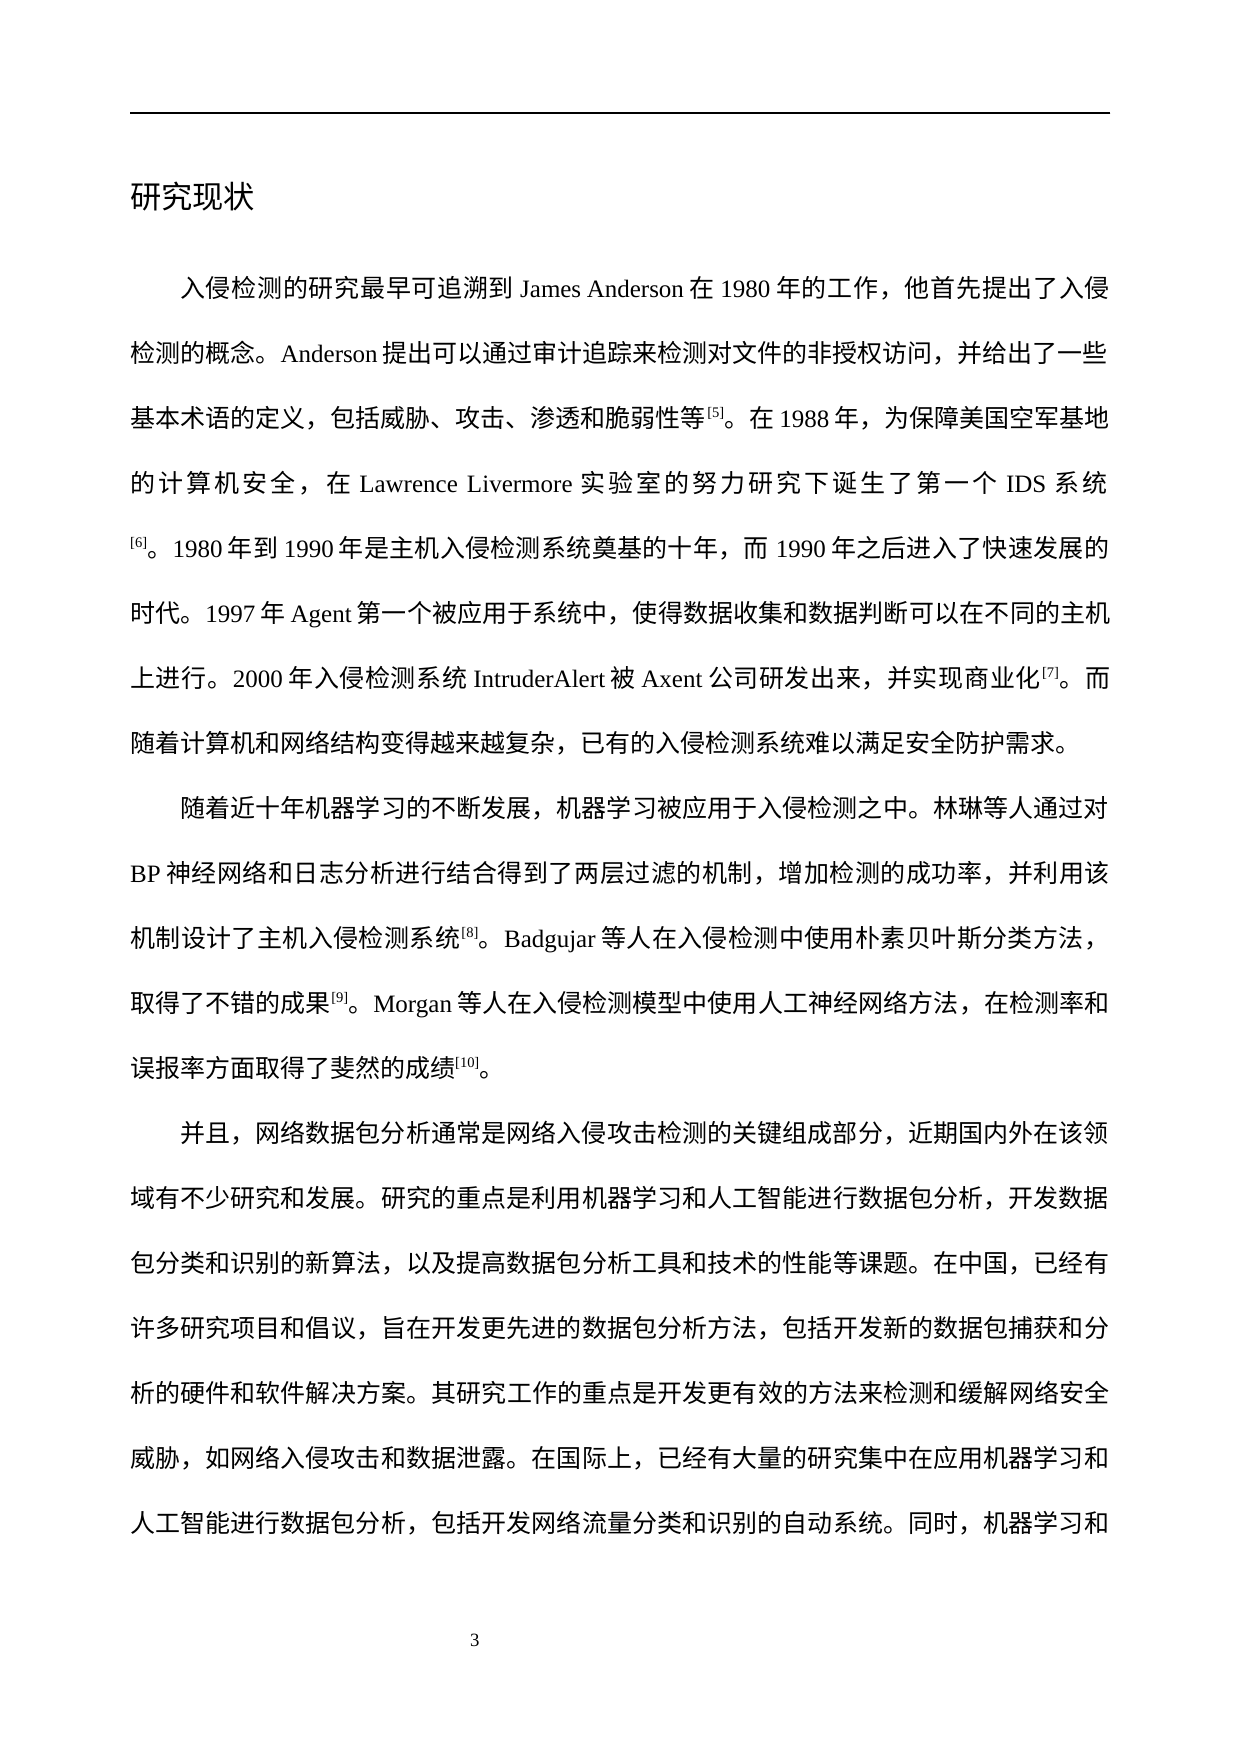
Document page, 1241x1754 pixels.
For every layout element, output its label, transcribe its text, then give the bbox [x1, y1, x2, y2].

text 随着近十年机器学习的不断发展，机器学习被应用于入侵检测之中。林琳等人通过对BP神经网络和日志分析进行结合得到了两层过滤的机制，增加检测的成功率，并利用该机制设计了主机入侵检测系统[8]。Badgujar等人在入侵检测中使用朴素贝叶斯分类方法，取得了不错的成果[9]。Morgan等人在入侵检测模型中使用人工神经网络方法，在检测率和误报率方面取得了斐然的成绩[10]。 [130, 774, 1110, 1099]
subtitle 研究现状 [130, 162, 1110, 227]
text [130, 1099, 1110, 1554]
list 入侵检测的研究最早可追溯到James Anderson在1980年的工作，他首先提出了入侵检测的概念。Anderson提出可以通过审计追踪来检测对文件的非授权访问，并给出了一些基本术语的定义，包括威胁、攻击、渗透和脆弱性等[5]。在1988年，为保障美国空军基地的计算机安全，在Lawrence Livermore实验室的努力研究下诞生了第一个IDS系统[6]。1980年到1990年是主机入侵检测系统奠基的十年，而1990年之后进入了快速发展的时代。1997年Agent第一个被应用于系统中，使得数据收集和数据判断可以在不同的主机上进行。2000年入侵检测系统IntruderAlert被Axent公司研发出来，并实现商业化[7]。而随着计算机和网络结构变得越来越复杂，已有的入侵检测系统难以满足安全防护需求。 [130, 254, 1110, 774]
